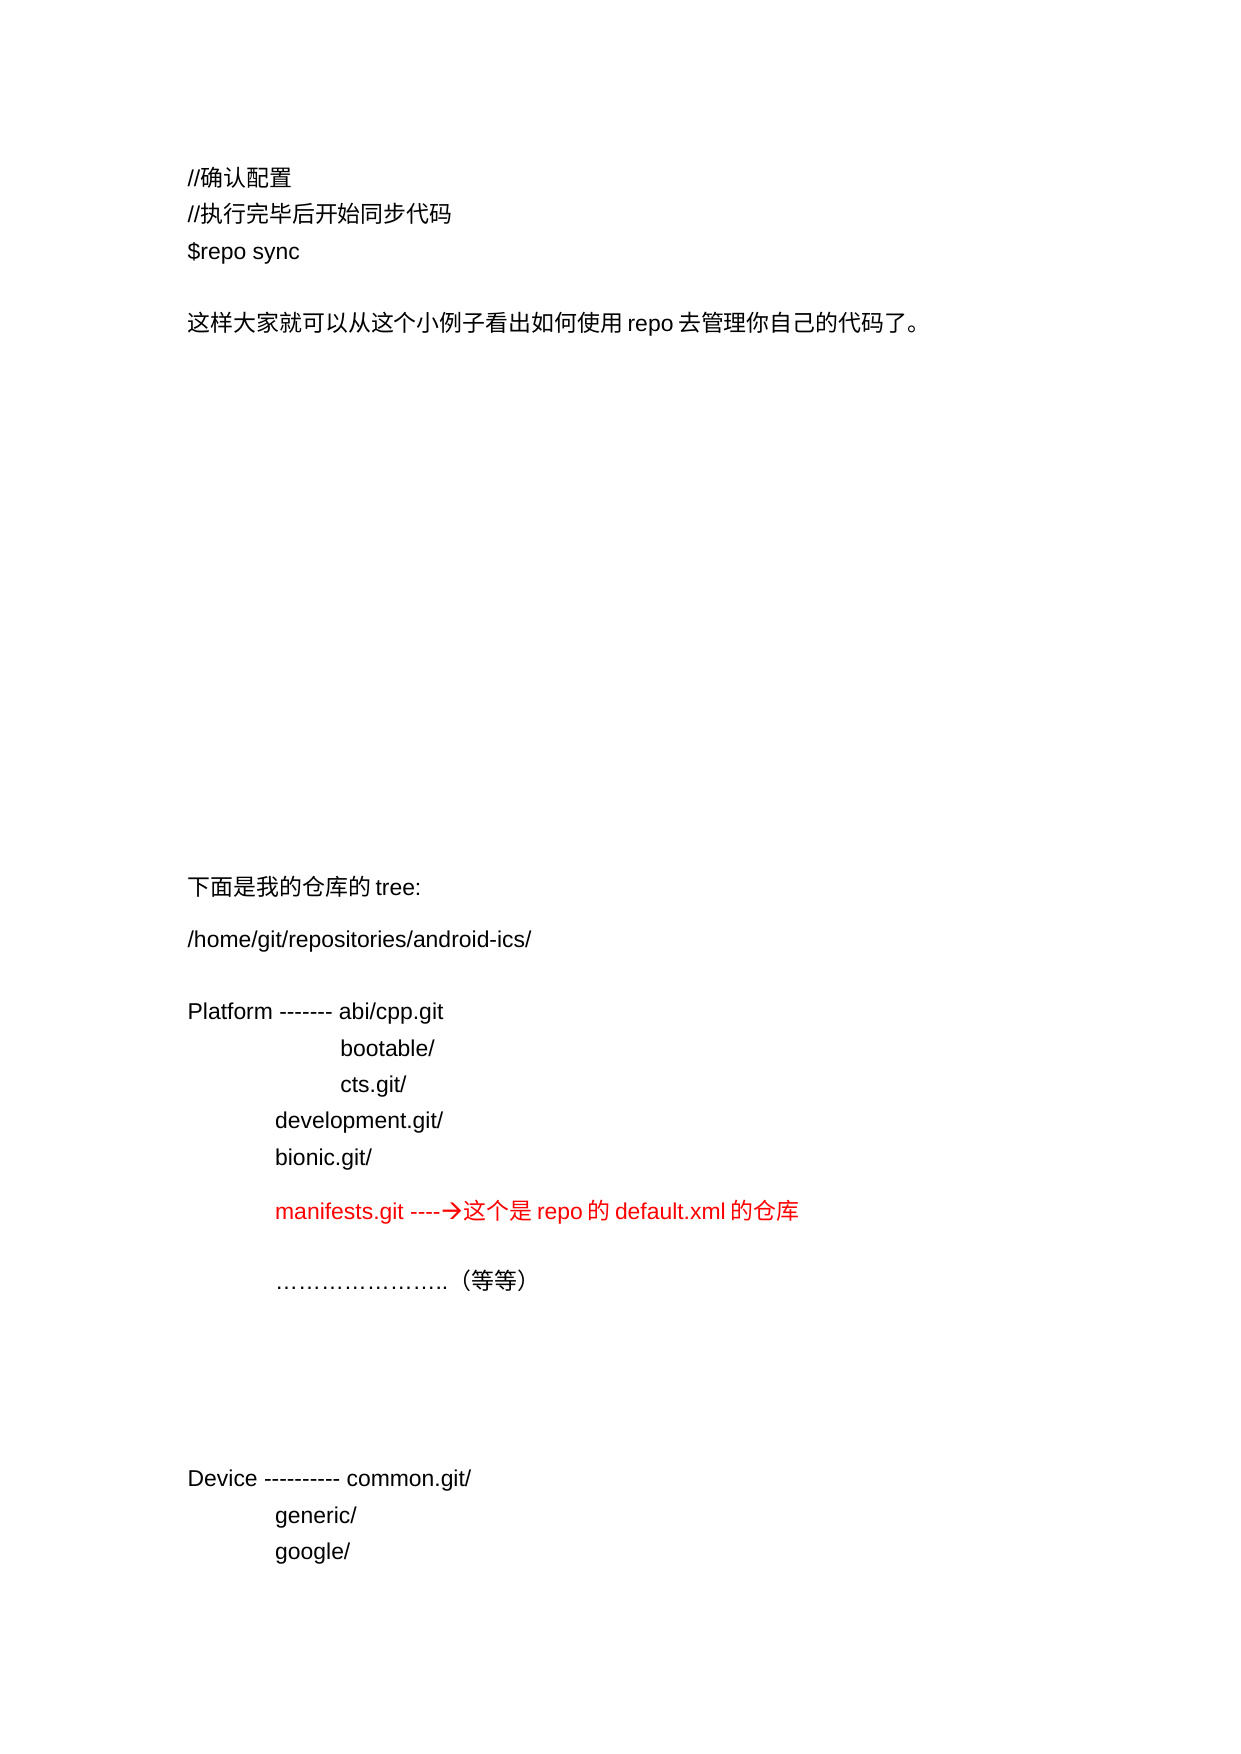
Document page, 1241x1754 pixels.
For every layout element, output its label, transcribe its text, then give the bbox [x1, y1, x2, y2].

text bionic.git/ [187, 1141, 1053, 1173]
text manifests.git ----这个是repo的default.xml的仓库 [187, 1177, 1053, 1242]
text cts.git/ [187, 1068, 1053, 1101]
text google/ [187, 1535, 1053, 1567]
text 这样大家就可以从这个小例子看出如何使用repo去管理你自己的代码了。 [187, 307, 1053, 340]
text development.git/ [187, 1104, 1053, 1137]
text Platform ------- abi/cpp.git [187, 995, 1053, 1028]
text 下面是我的仓库的tree: [187, 853, 1053, 918]
text //确认配置 [187, 162, 1053, 194]
text bootable/ [187, 1032, 1053, 1064]
text generic/ [187, 1499, 1053, 1531]
text $repo sync [187, 235, 1053, 267]
text …………………..（等等） [187, 1247, 1053, 1312]
text /home/git/repositories/android-ics/ [187, 923, 1053, 955]
text Device ---------- common.git/ [187, 1462, 1053, 1495]
text //执行完毕后开始同步代码 [187, 198, 1053, 231]
